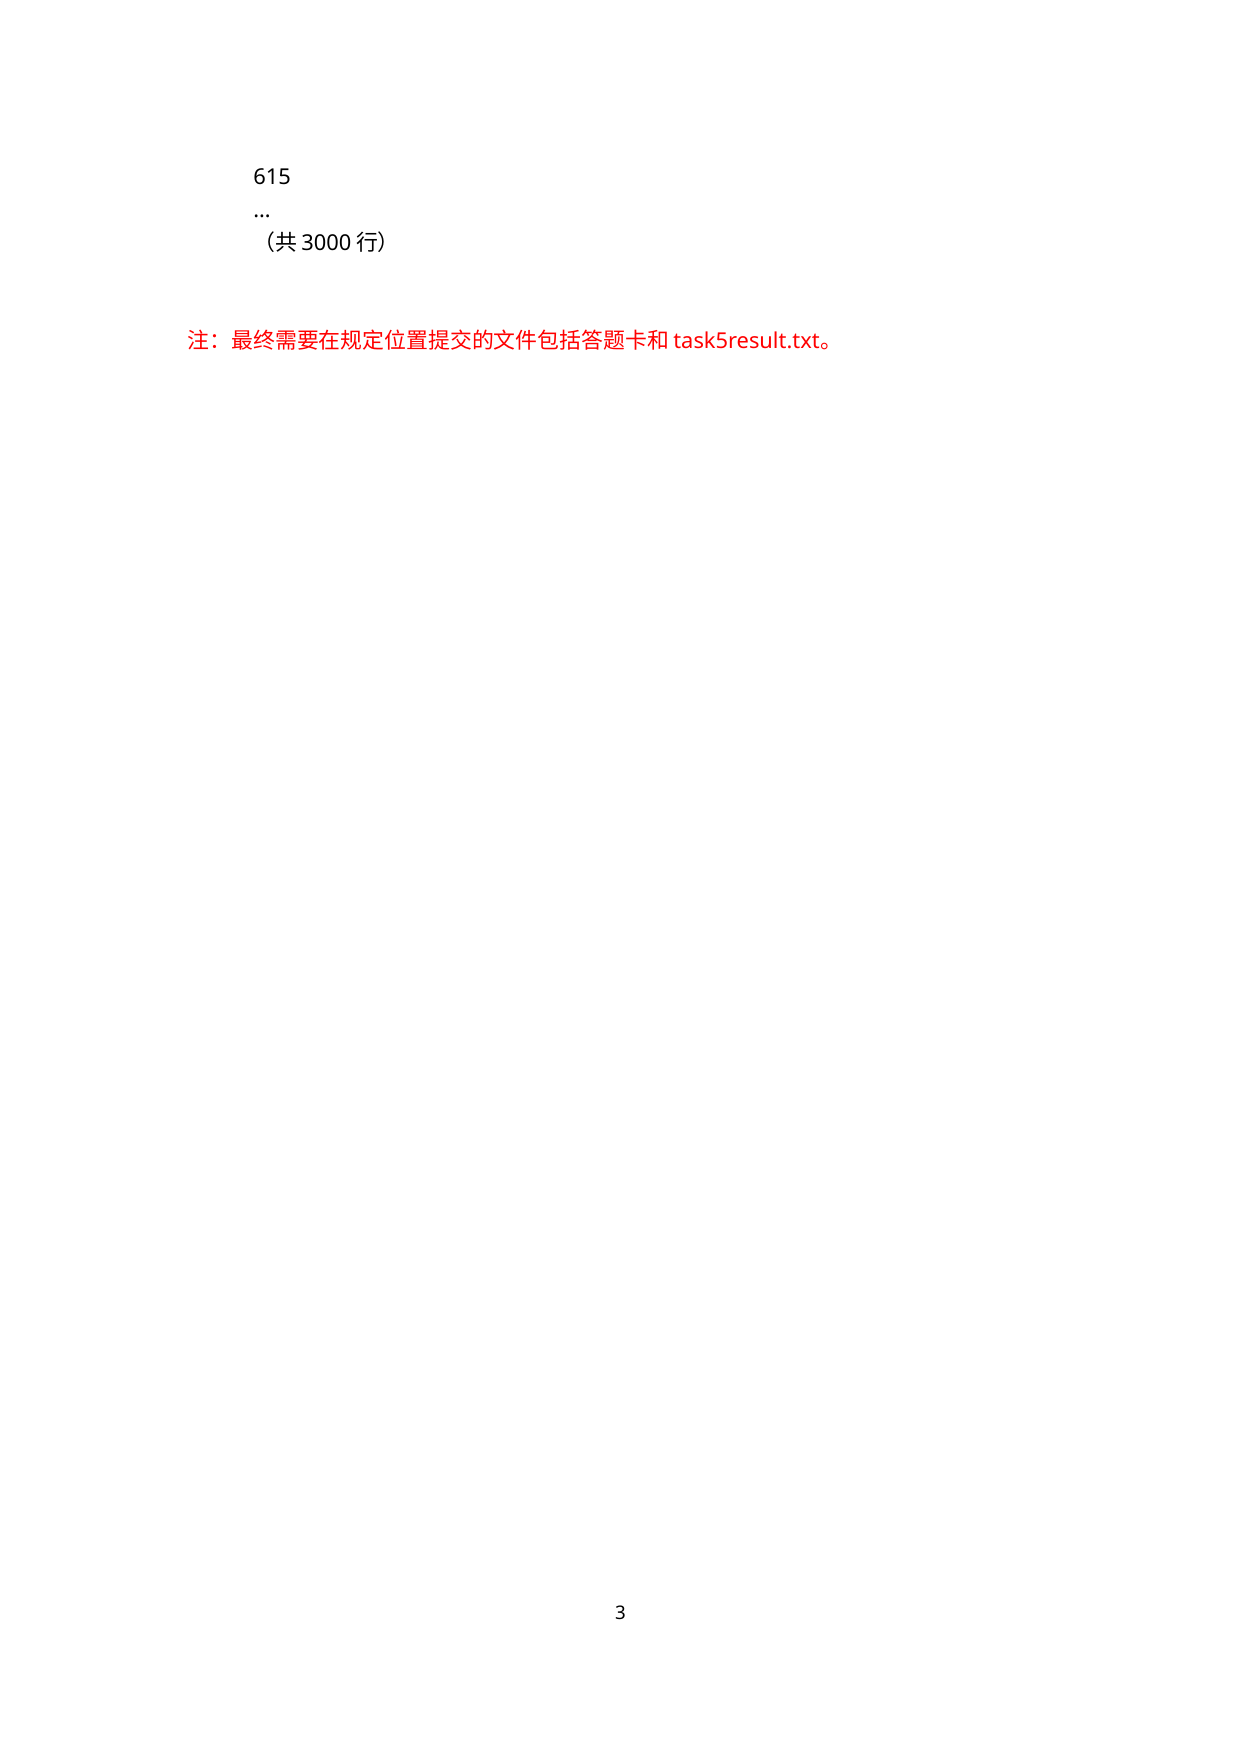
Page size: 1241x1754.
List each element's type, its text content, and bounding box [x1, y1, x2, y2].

text 注：最终需要在规定位置提交的文件包括答题卡和task5result.txt。 [187, 322, 1053, 355]
text … [187, 192, 1053, 225]
text （共3000行） [187, 225, 1053, 257]
text 615 [187, 160, 1053, 192]
